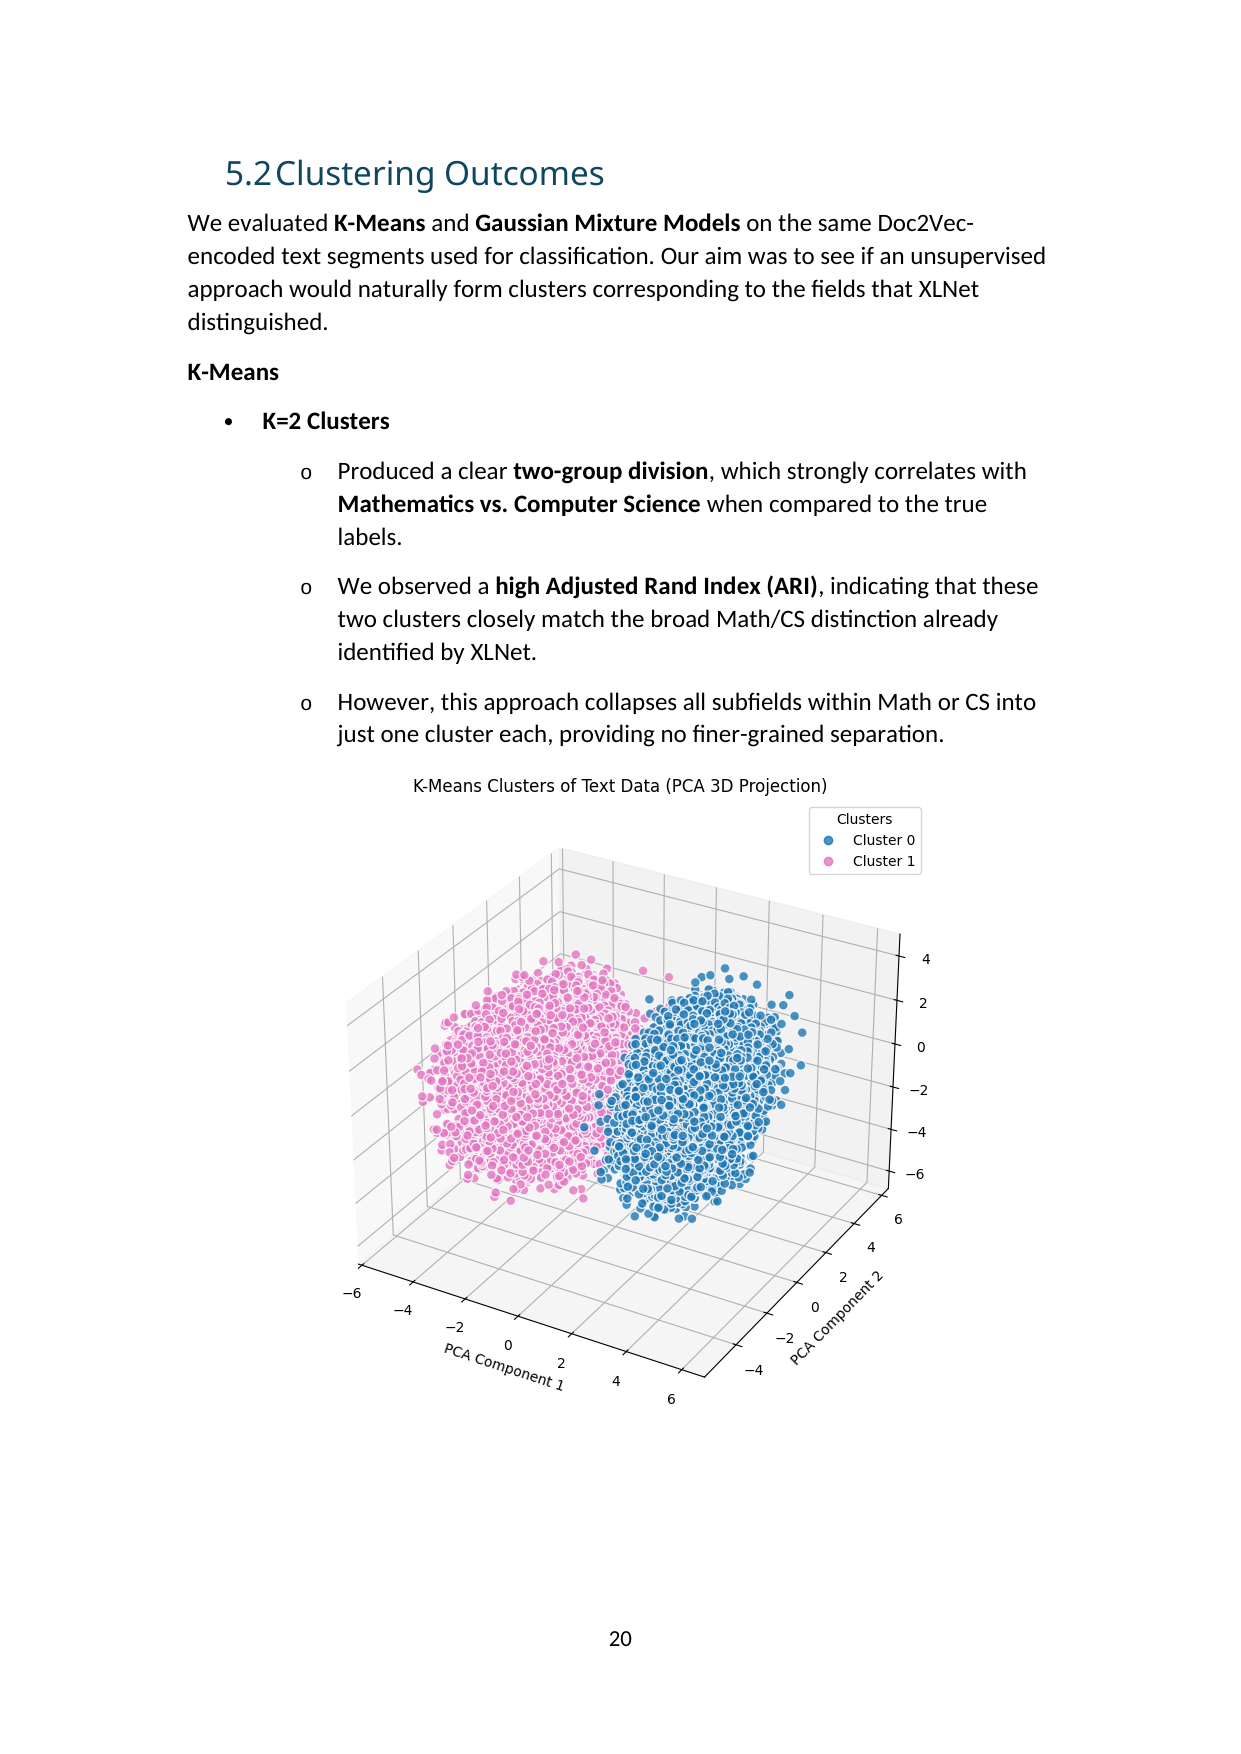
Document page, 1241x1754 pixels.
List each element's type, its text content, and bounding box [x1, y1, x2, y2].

subtitle Clustering Outcomes [225, 150, 1053, 195]
text We evaluated K-Means and Gaussian Mixture Models on the same Doc2Vec-encoded text segments used for classification. Our aim was to see if an unsupervised approach would naturally form clusters corresponding to the fields that XLNet distinguished. [187, 207, 1053, 337]
list We observed a high Adjusted Rand Index (ARI), indicating that these two clusters closely match the broad Math/CS distinction already identified by XLNet. [300, 570, 1053, 667]
text K-Means [187, 356, 1053, 386]
list However, this approach collapses all subfields within Math or CS into just one cluster each, providing no finer-grained separation. [300, 686, 1053, 749]
list K=2 Clusters [225, 405, 1053, 436]
picture [302, 768, 938, 1426]
list Produced a clear two-group division, which strongly correlates with Mathematics vs. Computer Science when compared to the true labels. [300, 455, 1053, 551]
